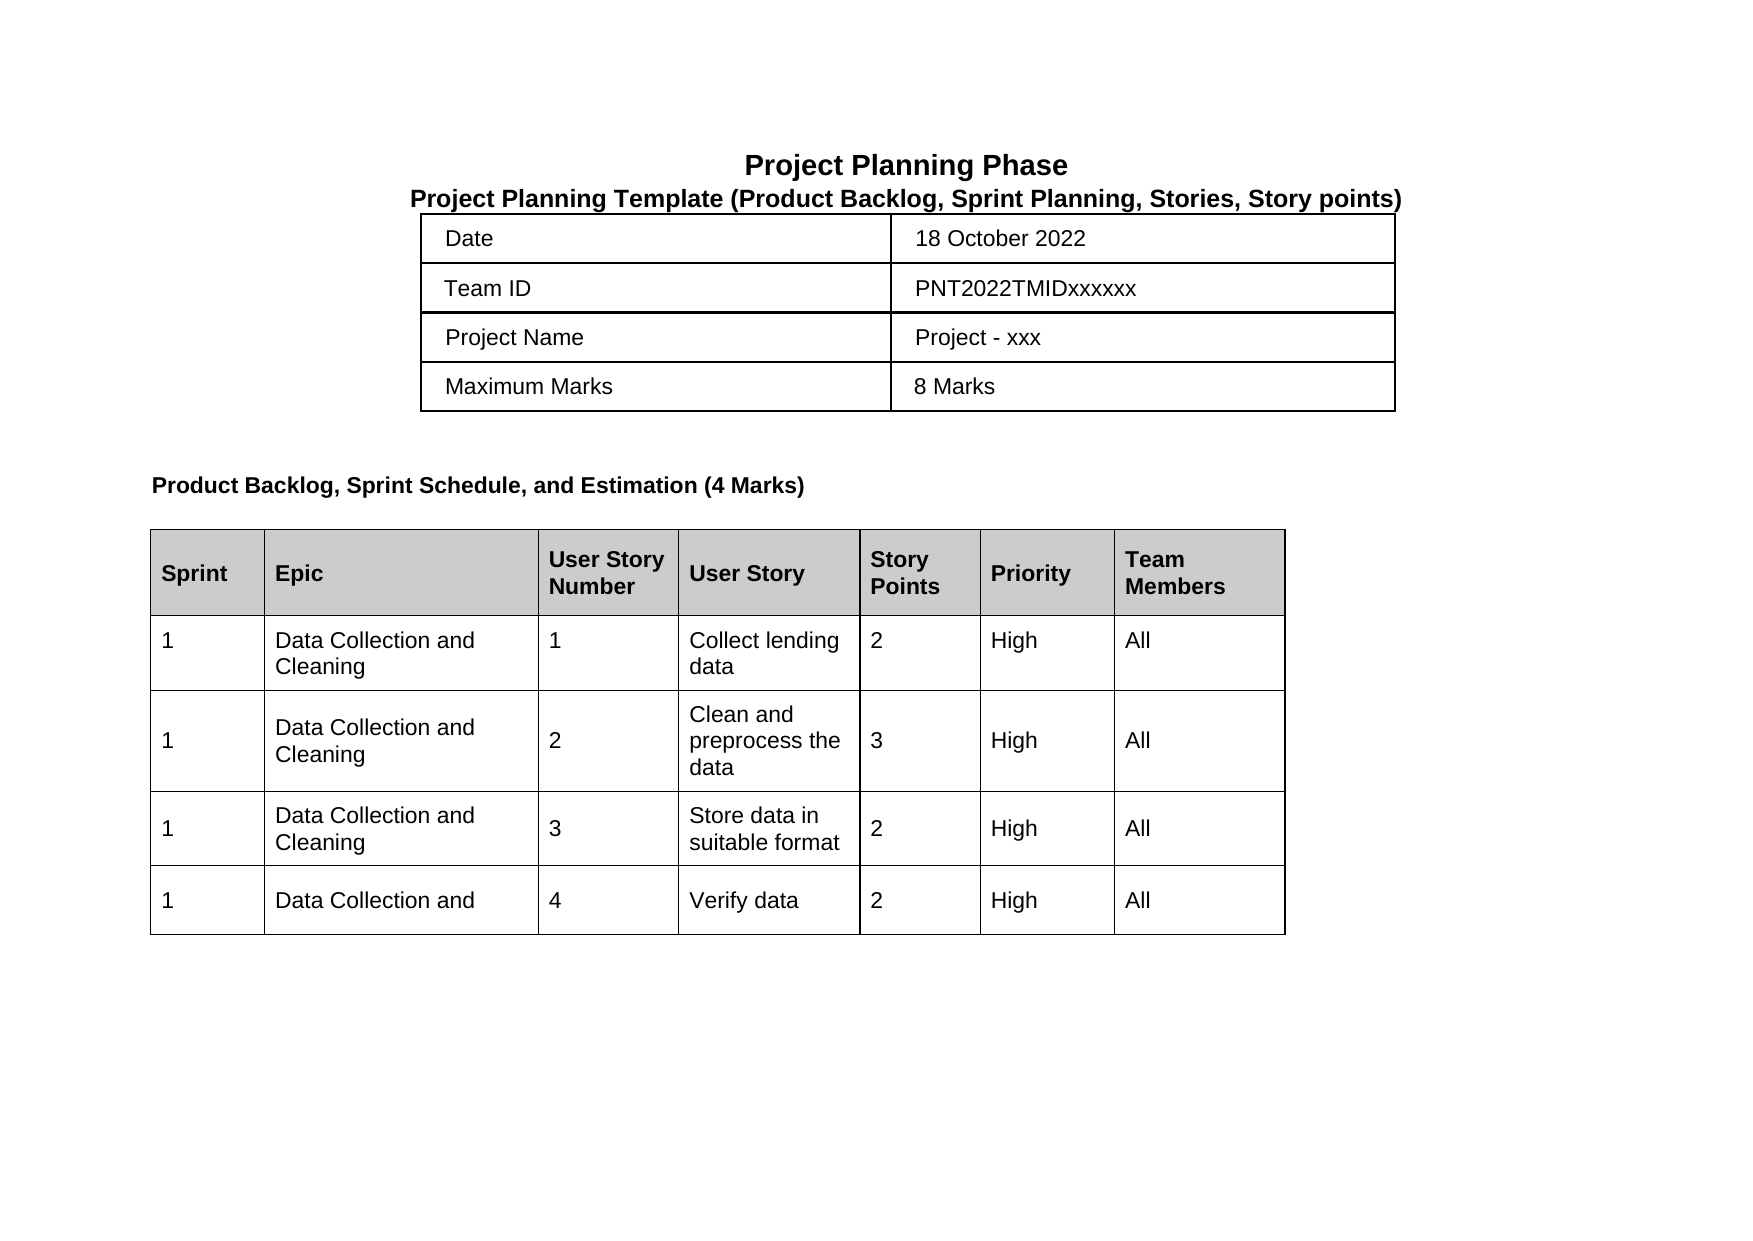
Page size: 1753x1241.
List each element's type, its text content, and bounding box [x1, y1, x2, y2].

table_cell Collect lending data [679, 616, 859, 689]
table_header 18 October 2022 [892, 215, 1394, 262]
table_cell All [1115, 792, 1284, 865]
table_cell 8 Marks [892, 363, 1394, 410]
table_header Story Points [861, 530, 980, 615]
table_header Sprint [151, 530, 264, 615]
table_header Priority [981, 530, 1114, 615]
table_cell PNT2022TMIDxxxxxx [892, 264, 1394, 311]
table_cell High [981, 691, 1114, 791]
table_cell All [1115, 866, 1284, 934]
table_cell Store data in suitable format [679, 792, 859, 865]
table_cell 2 [861, 792, 980, 865]
table_cell 1 [539, 616, 678, 689]
table_cell Project Name [422, 314, 890, 361]
table_cell Maximum Marks [422, 363, 890, 410]
table_header Date [422, 215, 890, 262]
text Project Planning Phase [150, 148, 1663, 182]
table_cell High [981, 866, 1114, 934]
table_cell 1 [151, 616, 264, 689]
table_cell All [1115, 691, 1284, 791]
table_cell 2 [861, 616, 980, 689]
text Product Backlog, Sprint Schedule, and Estimation (4 Marks) [152, 472, 1663, 499]
table_cell Clean and preprocess the data [679, 691, 859, 791]
table_header User Story Number [539, 530, 678, 615]
table_cell Data Collection and Cleaning [265, 866, 538, 934]
table_cell Verify data accuracy [679, 866, 859, 934]
table_cell 3 [861, 691, 980, 791]
table_cell High [981, 616, 1114, 689]
table_header Team Members [1115, 530, 1284, 615]
table_header User Story [679, 530, 859, 615]
table_cell 1 [151, 866, 264, 934]
table_cell All [1115, 616, 1284, 689]
table_header Epic [265, 530, 538, 615]
table_cell 1 [151, 792, 264, 865]
table_cell 4 [539, 866, 678, 934]
text Project Planning Template (Product Backlog, Sprint Planning, Stories, Story points) [150, 184, 1663, 213]
table_cell 2 [539, 691, 678, 791]
table_cell High [981, 792, 1114, 865]
table_cell Project - xxx [892, 314, 1394, 361]
table_cell Data Collection and Cleaning [265, 792, 538, 865]
table_cell Data Collection and Cleaning [265, 691, 538, 791]
table_cell 1 [151, 691, 264, 791]
table_cell Data Collection and Cleaning [265, 616, 538, 689]
table_cell 3 [539, 792, 678, 865]
table_cell Team ID [422, 264, 890, 311]
table_cell 2 [861, 866, 980, 934]
